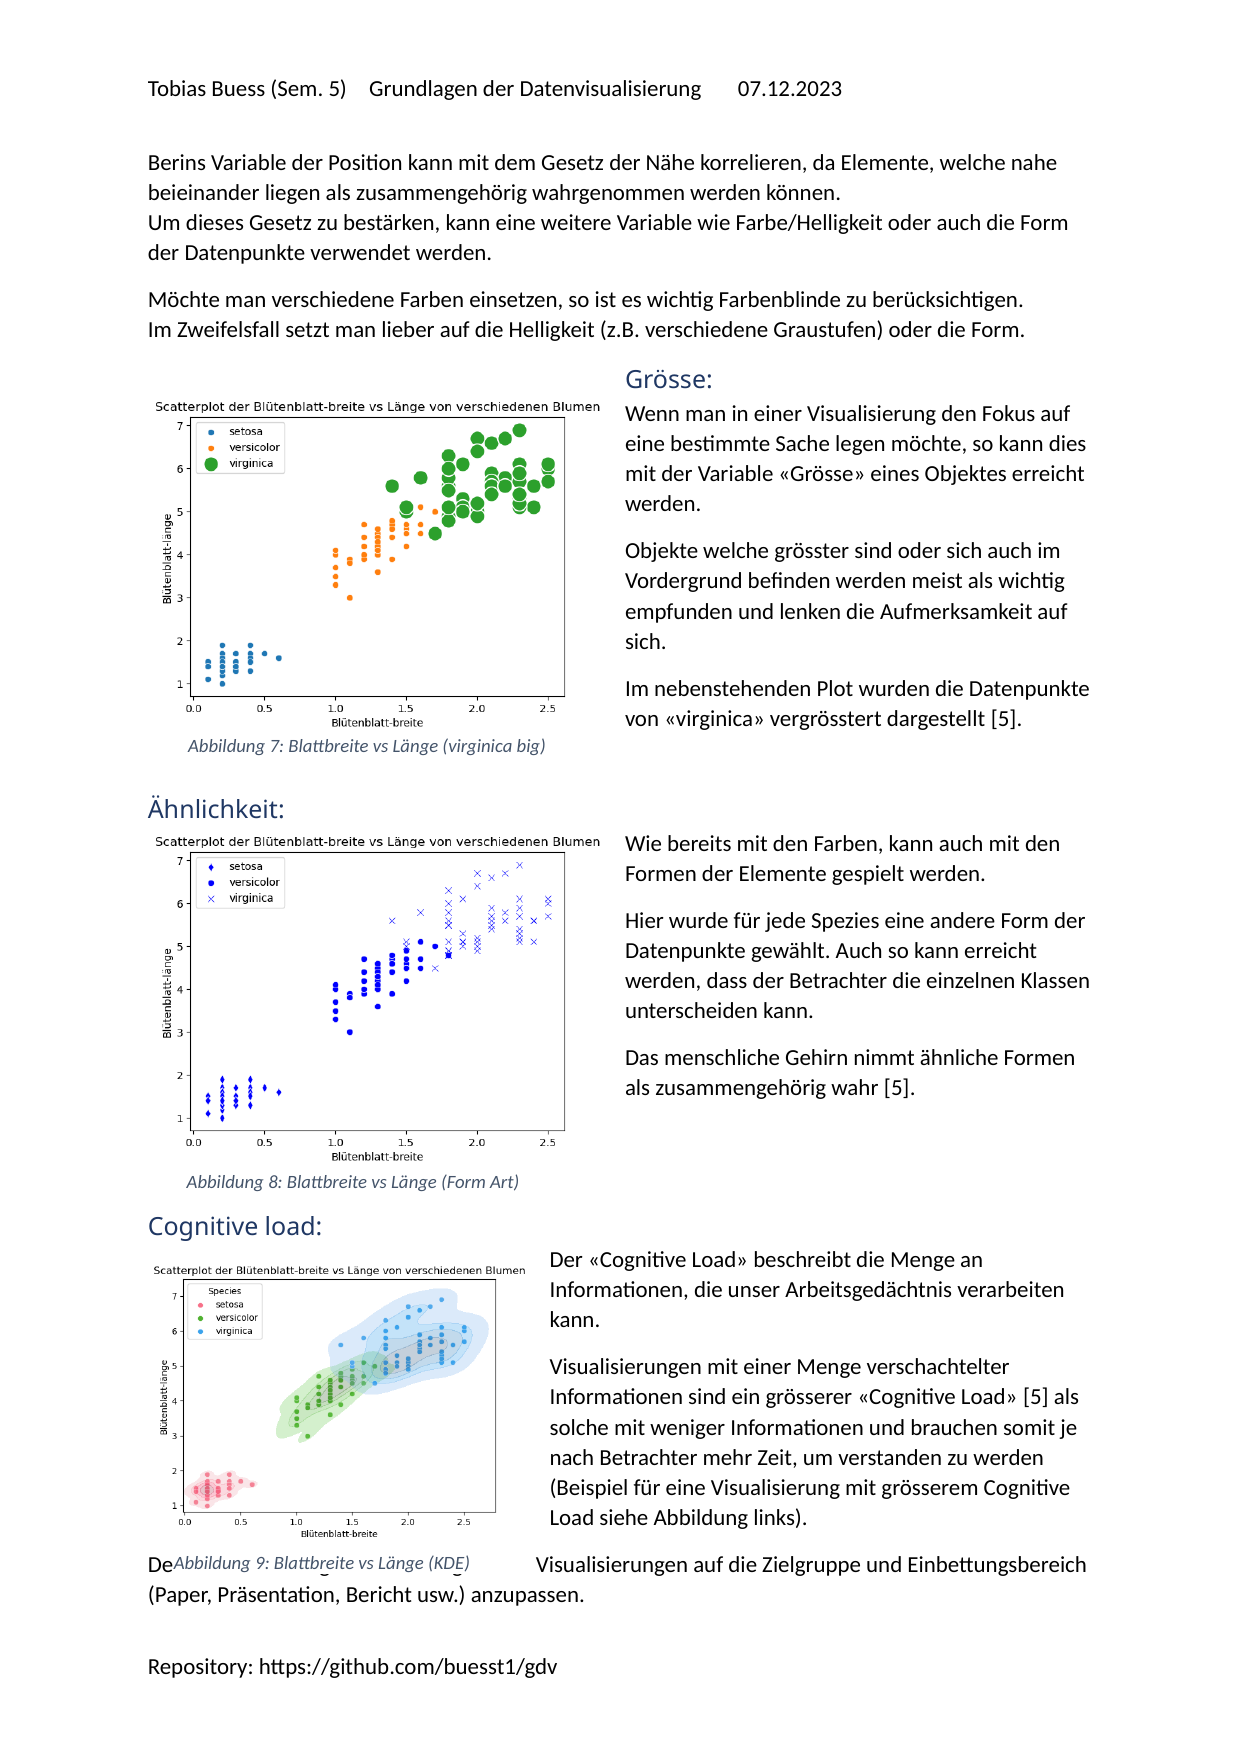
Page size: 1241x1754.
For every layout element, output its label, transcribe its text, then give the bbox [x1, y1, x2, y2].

text Möchte man verschiedene Farben einsetzen, so ist es wichtig Farbenblinde zu berücksichtigen. Im Zweifelsfall setzt man lieber auf die Helligkeit (z.B. verschiedene Graustufen) oder die Form. [148, 285, 1093, 343]
subtitle Cognitive load: [148, 1208, 1093, 1242]
text Im nebenstehenden Plot wurden die Datenpunkte von «virginica» vergrösstert dargestellt [5]. [607, 674, 1093, 732]
text Wie bereits mit den Farben, kann auch mit den Formen der Elemente gespielt werden. [607, 829, 1093, 887]
text Wenn man in einer Visualisierung den Fokus auf eine bestimmte Sache legen möchte, so kann dies mit der Variable «Grösse» eines Objektes erreicht werden. [607, 399, 1093, 518]
text Objekte welche grösster sind oder sich auch im Vordergrund befinden werden meist als wichtig empfunden und lenken die Aufmerksamkeit auf sich. [607, 536, 1093, 655]
text Der «Cognitive Load» beschreibt die Menge an Informationen, die unser Arbeitsgedächtnis verarbeiten kann. [148, 1245, 1093, 1333]
picture [147, 829, 607, 1170]
picture [147, 1260, 531, 1545]
text Das menschliche Gehirn nimmt ähnliche Formen als zusammengehörig wahr [5]. [607, 1043, 1093, 1102]
text Visualisierungen mit einer Menge verschachtelter Informationen sind ein grösserer «Cognitive Load» [5] als solche mit weniger Informationen und brauchen somit je nach Betrachter mehr Zeit, um verstanden zu werden (Beispiel für eine Visualisierung mit grösserem Cognitive Load siehe Abbildung links). [531, 1352, 1093, 1531]
text Berins Variable der Position kann mit dem Gesetz der Nähe korrelieren, da Elemente, welche nahe beieinander liegen als zusammengehörig wahrgenommen werden können. Um dieses Gesetz zu bestärken, kann eine weitere Variable wie Farbe/Helligkeit oder auch die Form der Datenpunkte verwendet werden. [148, 148, 1093, 266]
subtitle Ähnlichkeit: [148, 792, 1093, 826]
text Hier wurde für jede Spezies eine andere Form der Datenpunkte gewählt. Auch so kann erreicht werden, dass der Betrachter die einzelnen Klassen unterscheiden kann. [607, 906, 1093, 1024]
subtitle Grösse: [148, 362, 1093, 396]
picture [147, 395, 607, 736]
text Deshalb ist es von grosser Wichtigkeit die Visualisierungen auf die Zielgruppe und Einbettungsbereich (Paper, Präsentation, Bericht usw.) anzupassen. [148, 1550, 1093, 1608]
